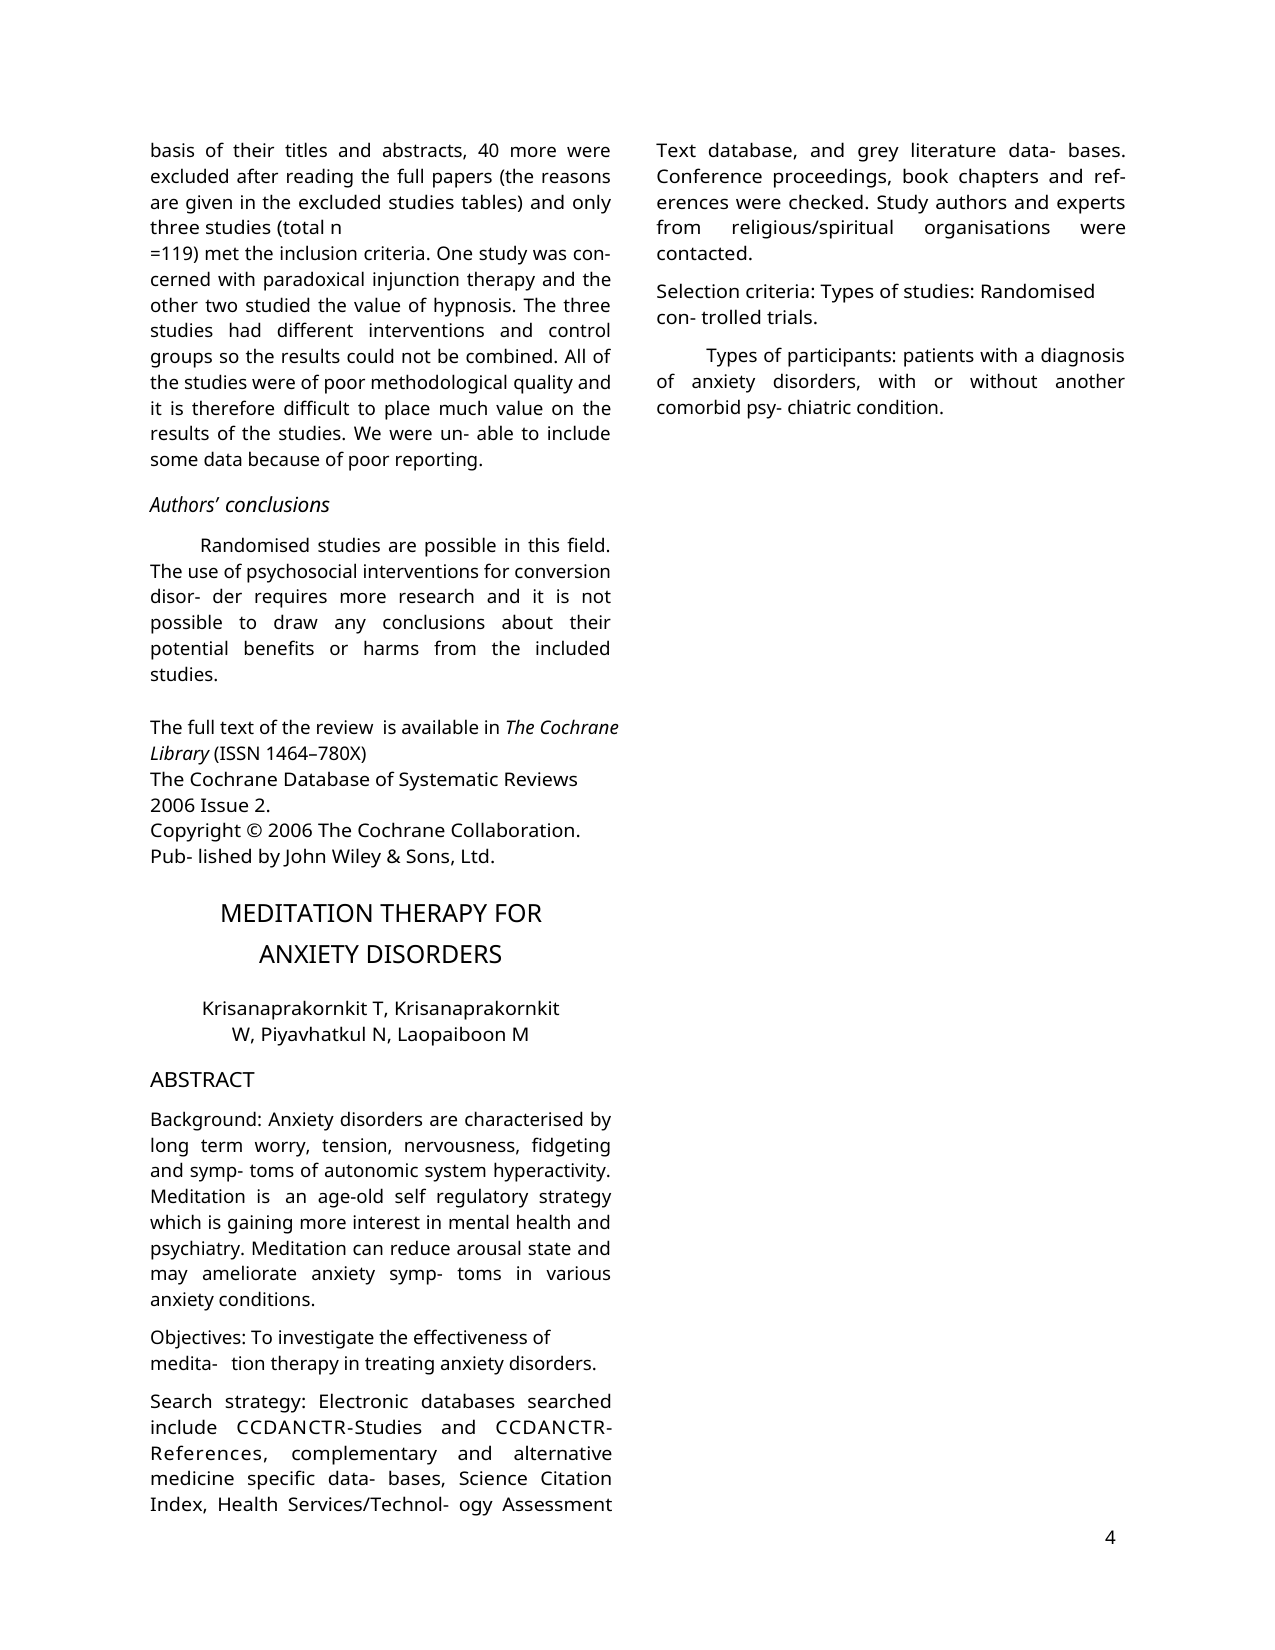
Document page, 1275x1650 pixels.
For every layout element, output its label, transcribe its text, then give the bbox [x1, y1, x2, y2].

text The Cochrane Database of Systematic Reviews 2006 Issue 2. [150, 766, 623, 817]
text The full text of the review is available in The Cochrane Library (ISSN 1464–780X) [150, 715, 623, 766]
text basis of their titles and abstracts, 40 more were excluded after reading the full papers (the reasons are given in the excluded studies tables) and only three studies (total n [150, 137, 611, 240]
text Copyright © 2006 The Cochrane Collaboration. Pub- lished by John Wiley & Sons, Ltd. [150, 818, 623, 869]
text =119) met the inclusion criteria. One study was con- cerned with paradoxical injunction therapy and the other two studied the value of hypnosis. The three studies had different interventions and control groups so the results could not be combined. All of the studies were of poor methodological quality and it is therefore difficult to place much value on the results of the studies. We were un- able to include some data because of poor reporting. [150, 240, 611, 472]
subtitle MEDITATION THERAPY FOR ANXIETY DISORDERS [201, 896, 560, 971]
text Search strategy: Electronic databases searched include CCDANCTR-Studies and CCDANCTR-References, complementary and alternative medicine specific data- bases, Science Citation Index, Health Services/Technol- ogy Assessment Text database, and grey literature data- bases. Conference proceedings, book chapters and ref- erences were checked. Study authors and experts from religious/spiritual organisations were contacted. [656, 137, 1126, 266]
text Krisanaprakornkit T, Krisanaprakornkit W, Piyavhatkul N, Laopaiboon M [201, 995, 560, 1046]
text Randomised studies are possible in this field. The use of psychosocial interventions for conversion disor- der requires more research and it is not possible to draw any conclusions about their potential benefits or harms from the included studies. [150, 532, 611, 686]
text Types of participants: patients with a diagnosis of anxiety disorders, with or without another comorbid psy- chiatric condition. [656, 343, 1125, 420]
subtitle ABSTRACT [150, 1065, 623, 1093]
text Objectives: To investigate the effectiveness of medita- tion therapy in treating anxiety disorders. [150, 1324, 611, 1376]
text Background: Anxiety disorders are characterised by long term worry, tension, nervousness, fidgeting and symp- toms of autonomic system hyperactivity. Meditation is an age-old self regulatory strategy which is gaining more interest in mental health and psychiatry. Meditation can reduce arousal state and may ameliorate anxiety symp- toms in various anxiety conditions. [150, 1106, 611, 1312]
text Selection criteria: Types of studies: Randomised con- trolled trials. [656, 279, 1137, 330]
text Search strategy: Electronic databases searched include CCDANCTR-Studies and CCDANCTR-References, complementary and alternative medicine specific data- bases, Science Citation Index, Health Services/Technol- ogy Assessment Text database, and grey literature data- bases. Conference proceedings, book chapters and ref- erences were checked. Study authors and experts from religious/spiritual organisations were contacted. [150, 1388, 612, 1517]
subtitle Authors’ conclusions [150, 490, 623, 518]
